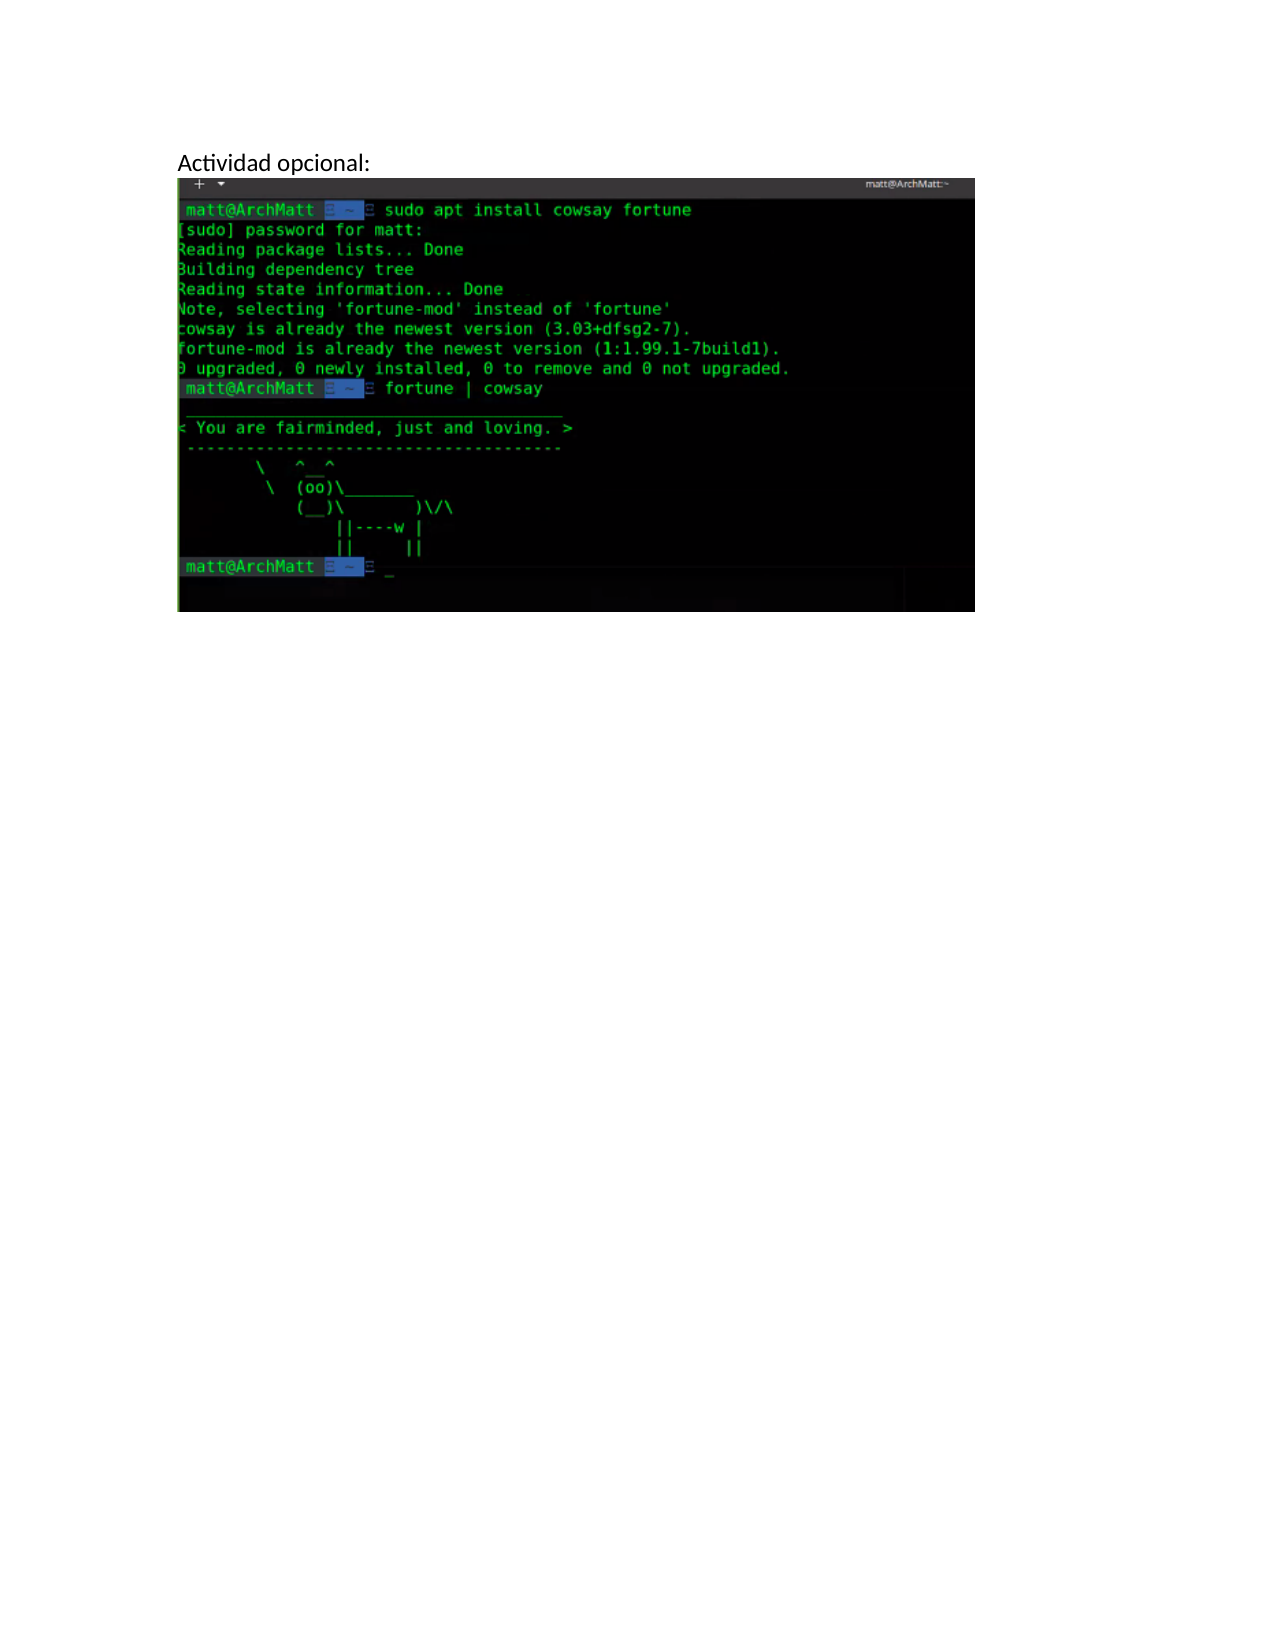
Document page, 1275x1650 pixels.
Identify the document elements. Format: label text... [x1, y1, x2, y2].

picture [177, 178, 975, 612]
text Actividad opcional: [177, 148, 1098, 178]
